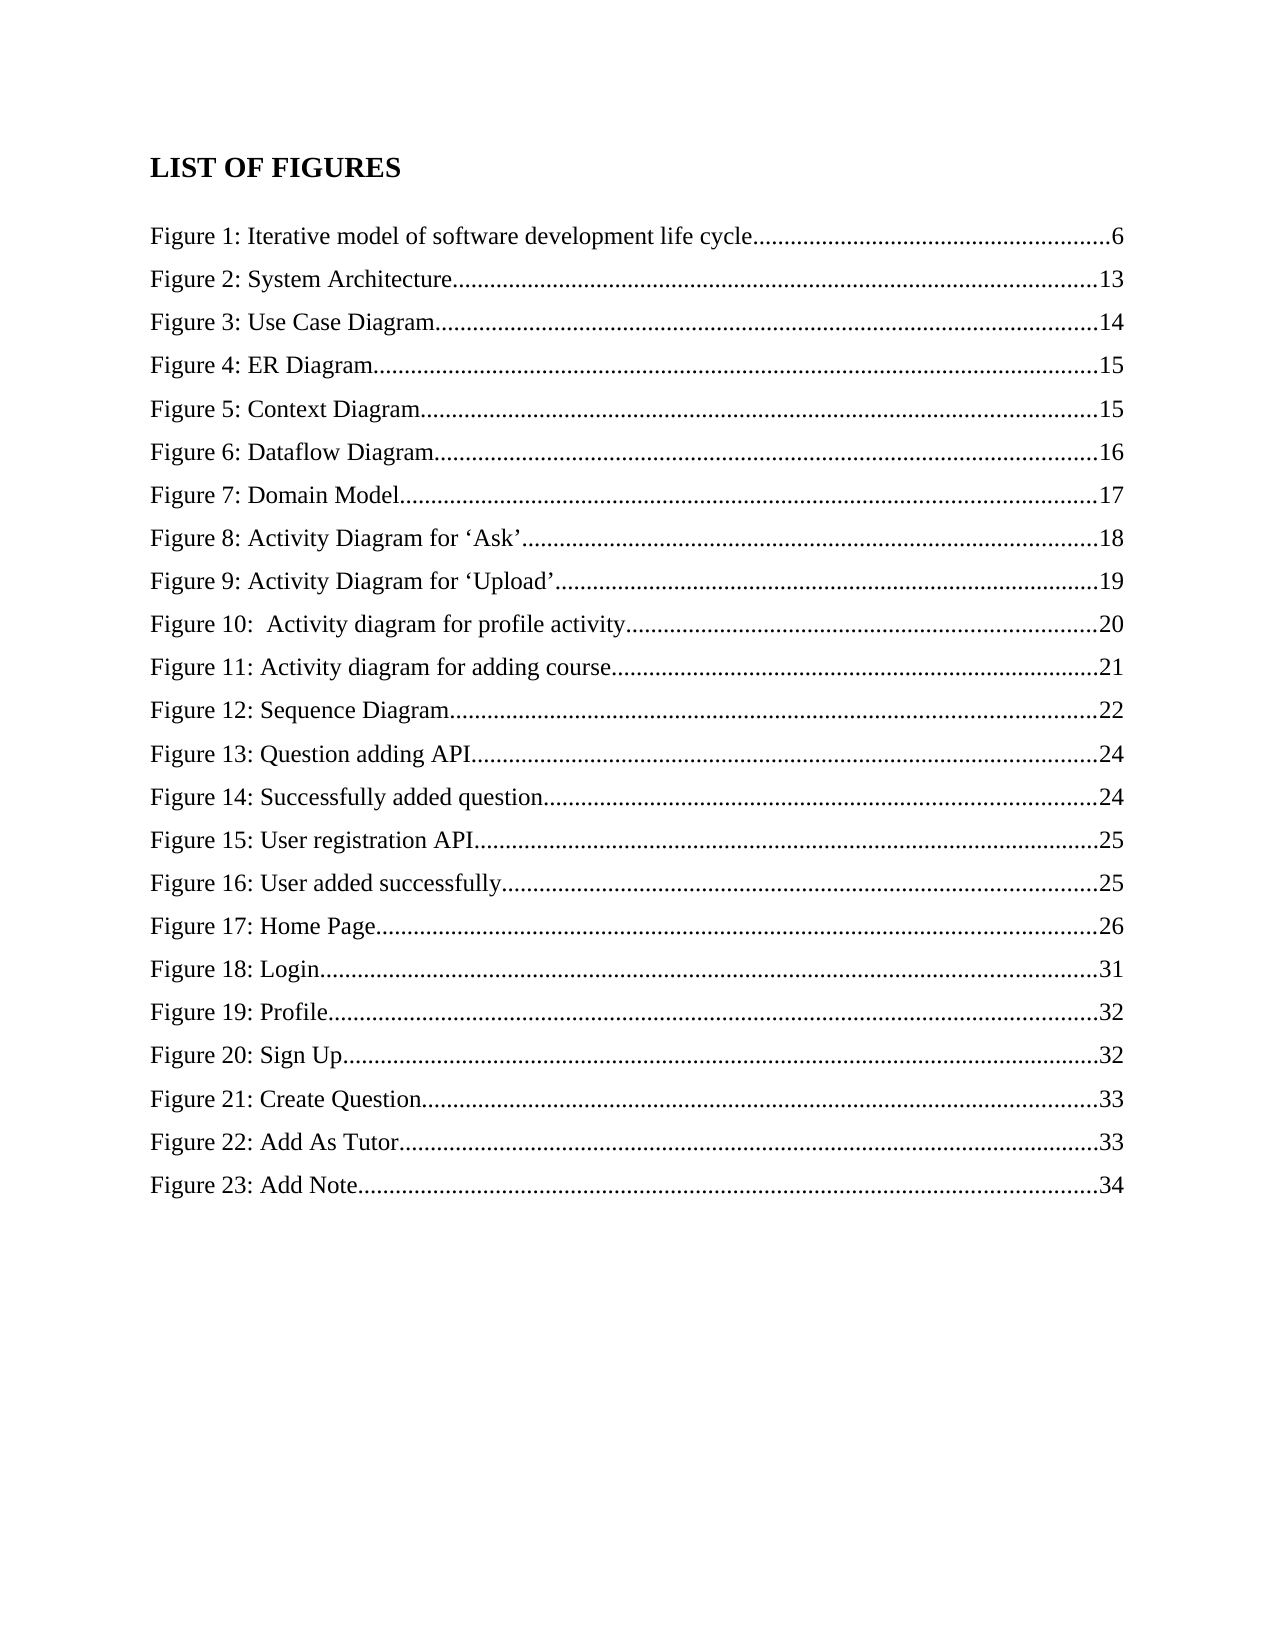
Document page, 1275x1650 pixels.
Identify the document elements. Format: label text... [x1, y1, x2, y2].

text Figure 1: Iterative model of software development life cycle 6 [150, 221, 1125, 250]
text Figure 5: Context Diagram 15 [150, 394, 1125, 422]
text Figure 20: Sign Up 32 [150, 1041, 1125, 1069]
text Figure 17: Home Page 26 [150, 911, 1125, 940]
text Figure 6: Dataflow Diagram 16 [150, 437, 1125, 466]
text Figure 8: Activity Diagram for ‘Ask’ 18 [150, 523, 1125, 552]
text Figure 3: Use Case Diagram 14 [150, 307, 1125, 336]
text Figure 4: ER Diagram 15 [150, 351, 1125, 379]
text Figure 21: Create Question 33 [150, 1084, 1125, 1112]
text Figure 12: Sequence Diagram 22 [150, 696, 1125, 724]
text Figure 11: Activity diagram for adding course 21 [150, 652, 1125, 681]
text Figure 10: Activity diagram for profile activity 20 [150, 609, 1125, 638]
text Figure 13: Question adding API 24 [150, 739, 1125, 767]
text Figure 16: User added successfully 25 [150, 868, 1125, 897]
text Figure 22: Add As Tutor 33 [150, 1127, 1125, 1156]
text Figure 18: Login 31 [150, 954, 1125, 983]
text Figure 9: Activity Diagram for ‘Upload’ 19 [150, 566, 1125, 595]
text LIST OF FIGURES [150, 150, 1125, 183]
text Figure 23: Add Note 34 [150, 1170, 1125, 1199]
text Figure 19: Profile 32 [150, 997, 1125, 1026]
text Figure 15: User registration API 25 [150, 825, 1125, 854]
text Figure 14: Successfully added question 24 [150, 782, 1125, 811]
text Figure 7: Domain Model 17 [150, 480, 1125, 509]
text Figure 2: System Architecture 13 [150, 264, 1125, 293]
